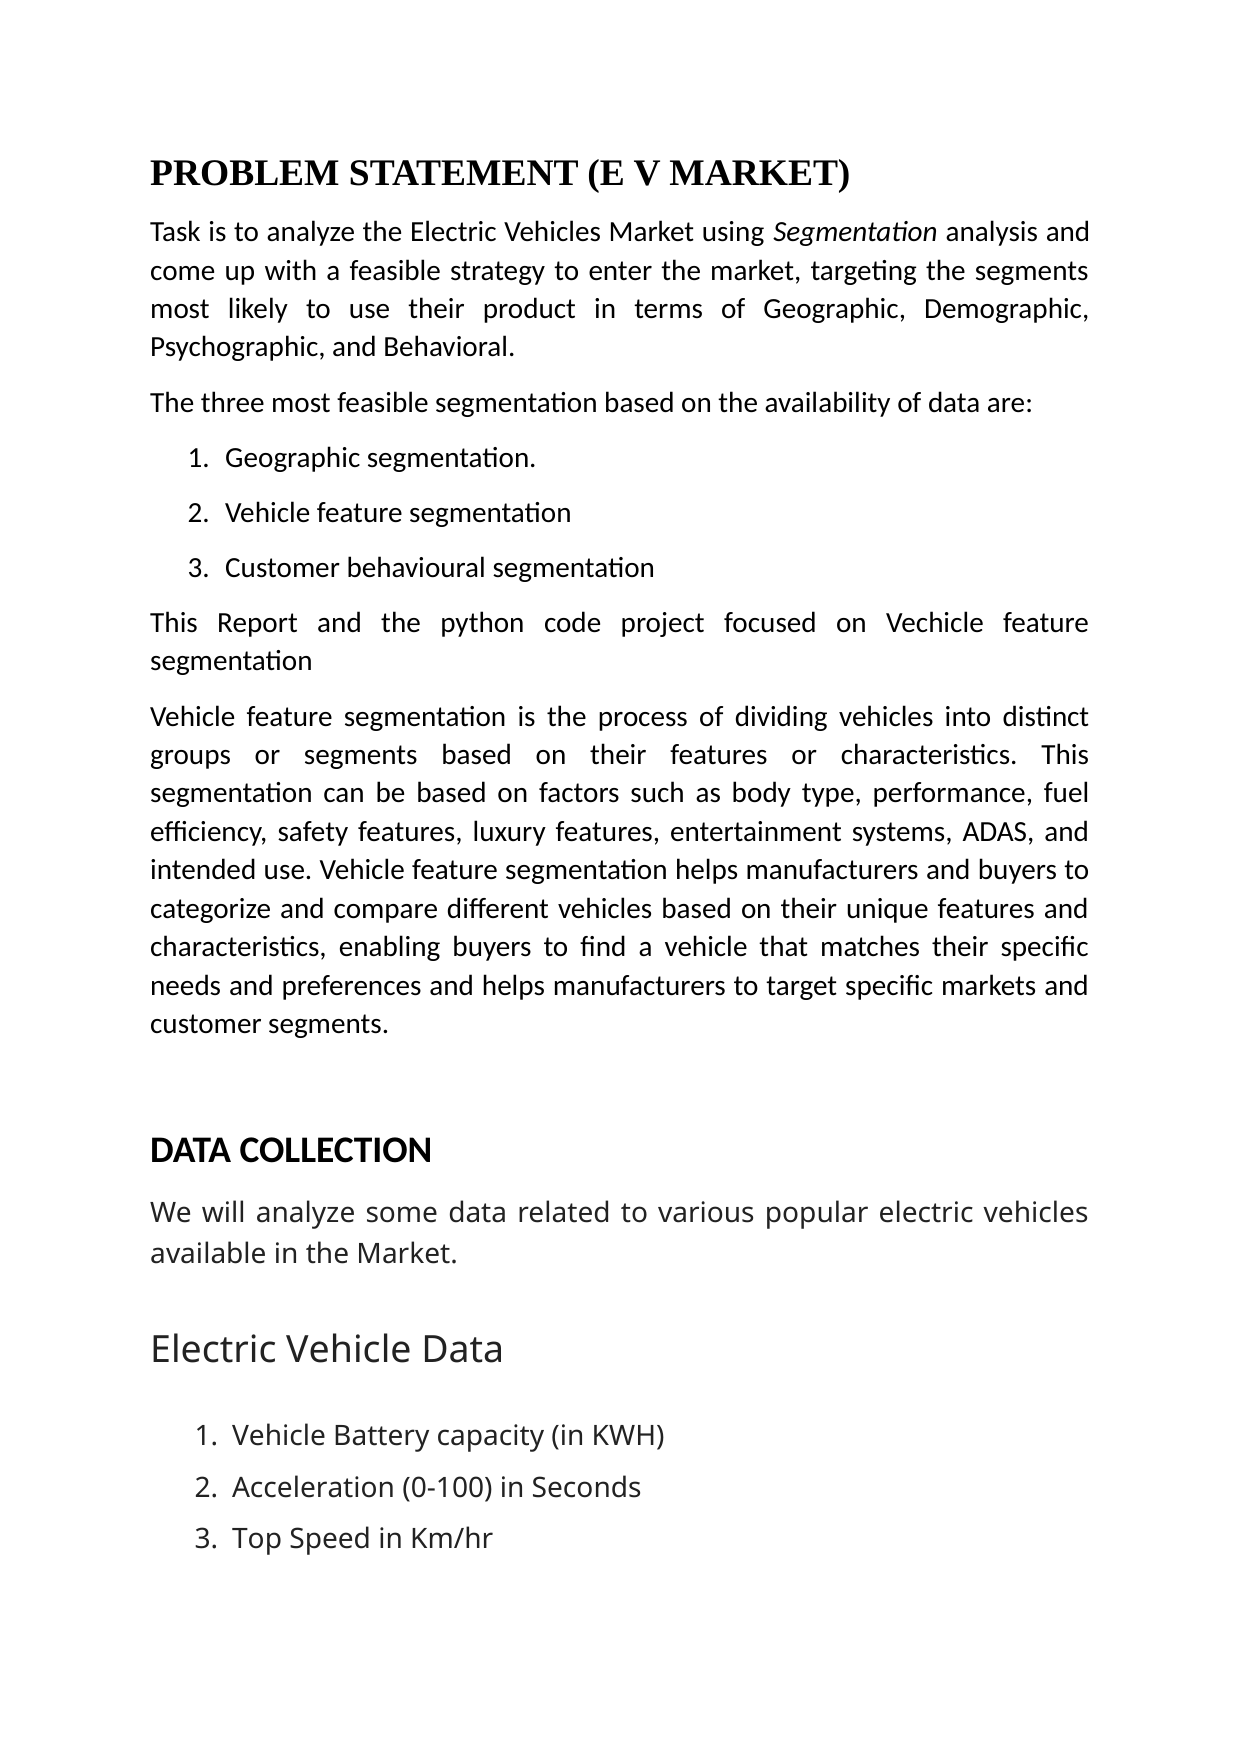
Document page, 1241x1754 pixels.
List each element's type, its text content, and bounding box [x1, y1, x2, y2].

list Acceleration (0-100) in Seconds [194, 1454, 1090, 1505]
text PROBLEM STATEMENT (E V MARKET) [150, 150, 1090, 193]
list Customer behavioural segmentation [187, 549, 1090, 584]
text DATA COLLECTION [150, 1126, 1090, 1172]
text Vehicle feature segmentation is the process of dividing vehicles into distinct groups or segments based on their features or characteristics. This segmentation can be based on factors such as body type, performance, fuel efficiency, safety features, luxury features, entertainment systems, ADAS, and intended use. Vehicle feature segmentation helps manufacturers and buyers to categorize and compare different vehicles based on their unique features and characteristics, enabling buyers to find a vehicle that matches their specific needs and preferences and helps manufacturers to target specific markets and customer segments. [150, 698, 1090, 1041]
text The three most feasible segmentation based on the availability of data are: [150, 384, 1090, 419]
text Electric Vehicle Data [150, 1322, 1090, 1373]
list Geographic segmentation. [187, 439, 1090, 474]
list Vehicle Battery capacity (in KWH) [194, 1402, 1090, 1454]
list Vehicle feature segmentation [187, 494, 1090, 529]
text Task is to analyze the Electric Vehicles Market using Segmentation analysis and come up with a feasible strategy to enter the market, targeting the segments most likely to use their product in terms of Geographic, Demographic, Psychographic, and Behavioral. [150, 213, 1090, 364]
text This Report and the python code project focused on Vechicle feature segmentation [150, 604, 1090, 678]
list Top Speed in Km/hr [194, 1505, 1090, 1557]
text We will analyze some data related to various popular electric vehicles available in the Market. [150, 1231, 1090, 1272]
